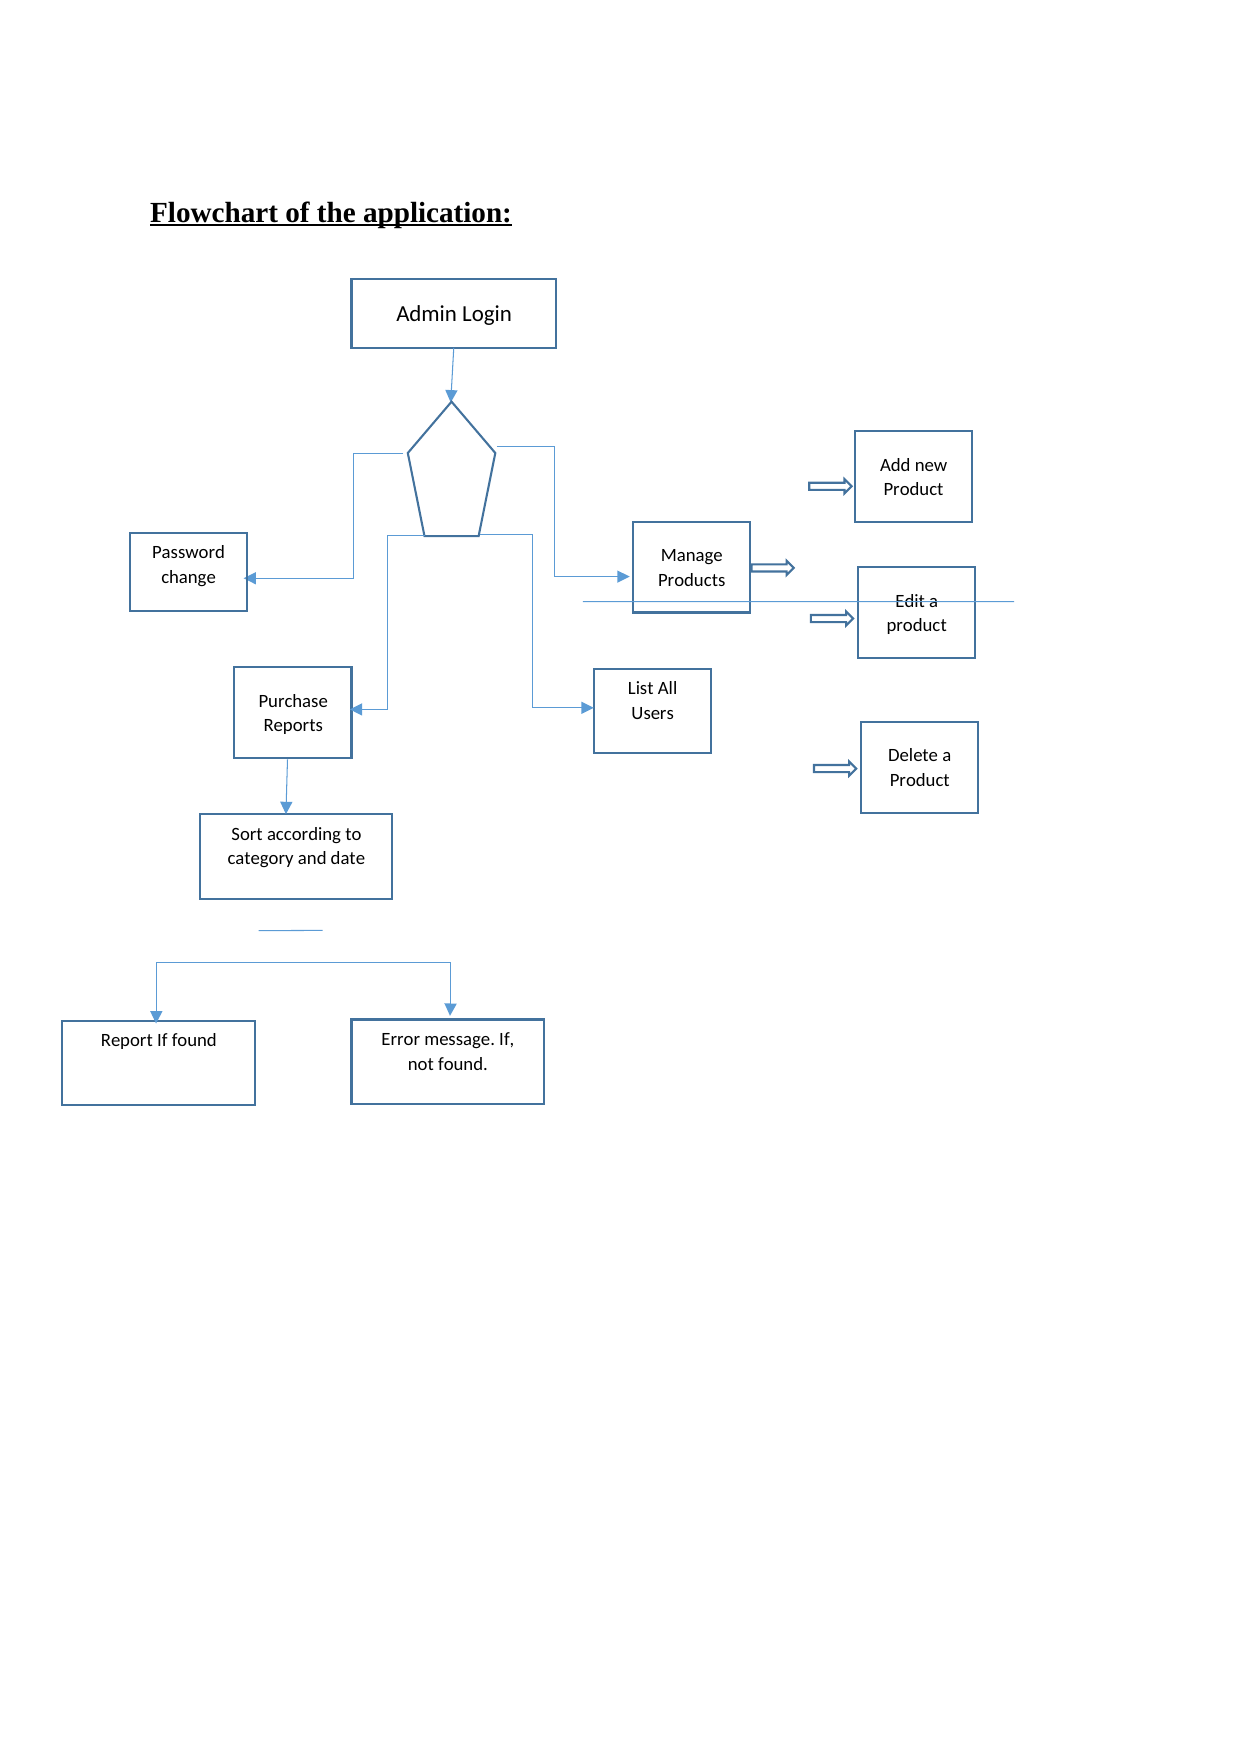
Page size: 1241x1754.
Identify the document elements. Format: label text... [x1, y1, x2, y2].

text Flowchart of the application: [150, 195, 1090, 229]
